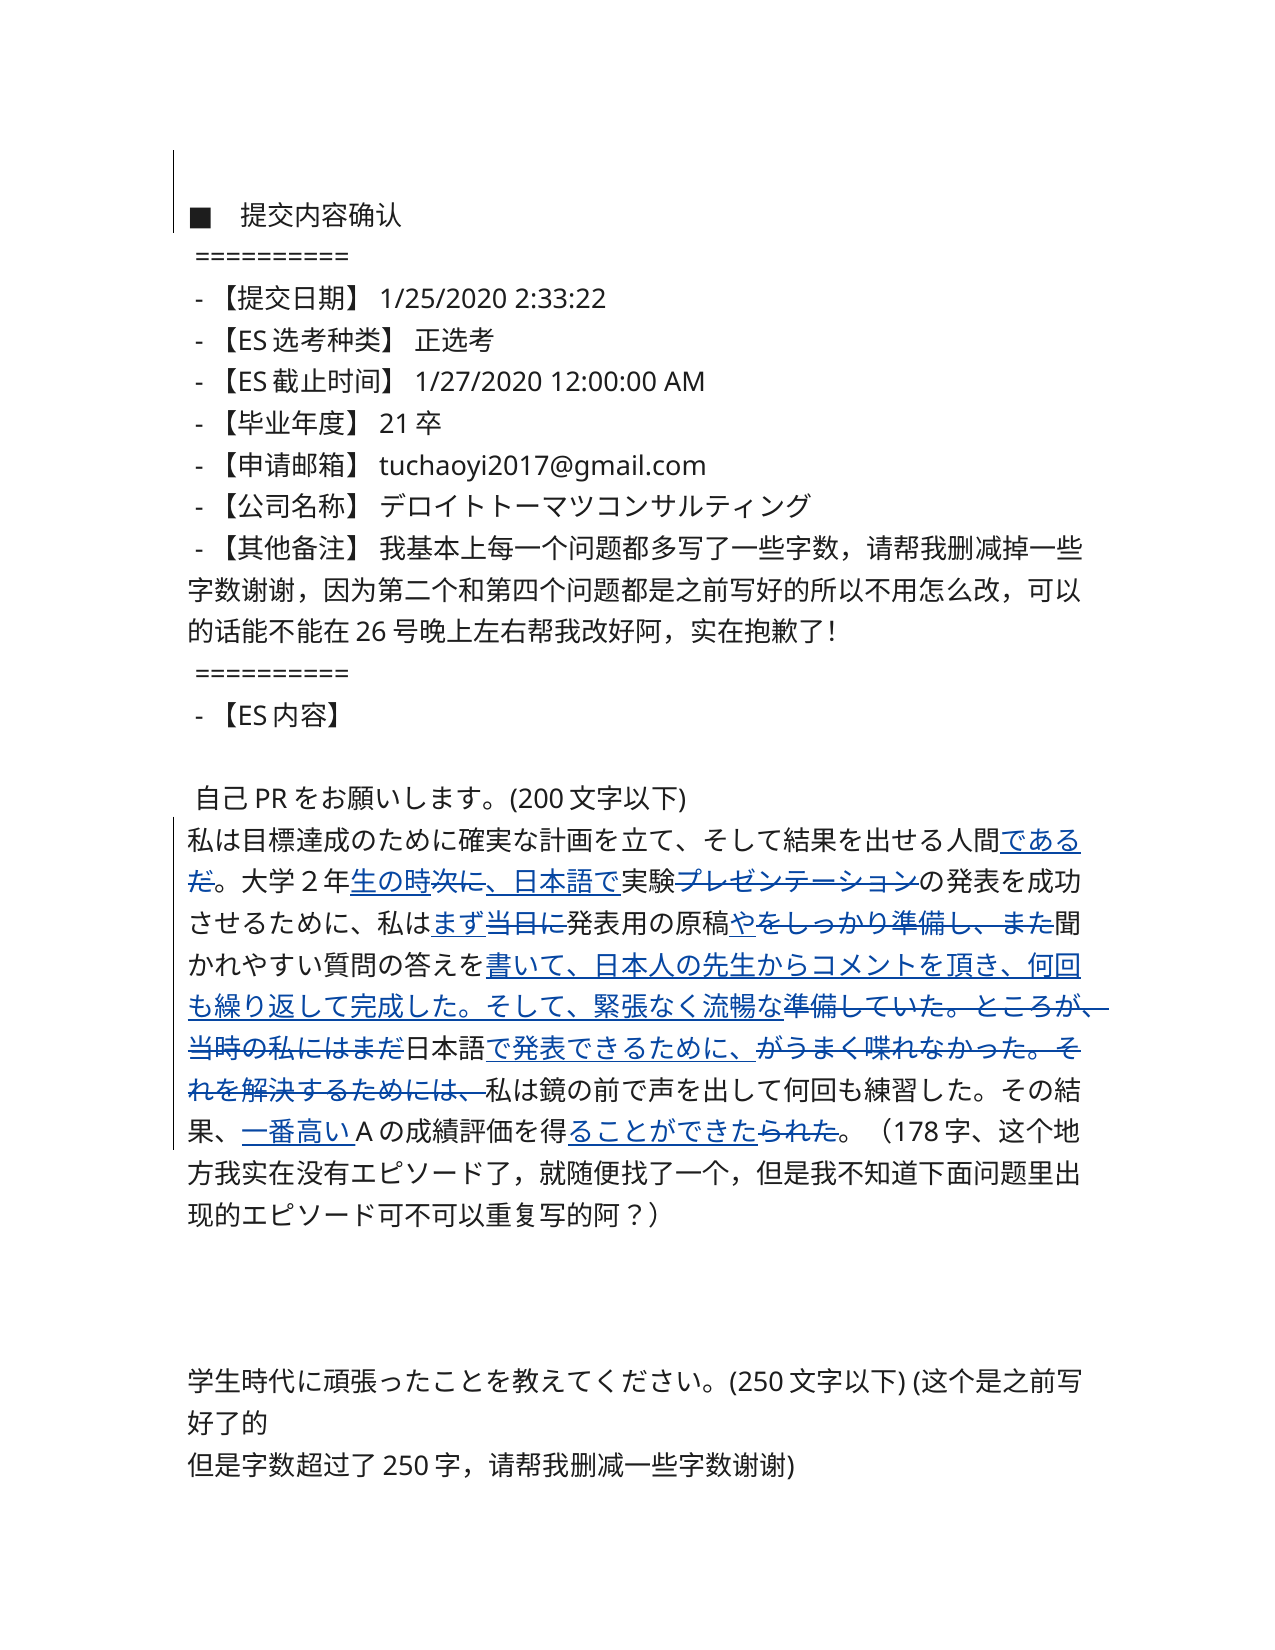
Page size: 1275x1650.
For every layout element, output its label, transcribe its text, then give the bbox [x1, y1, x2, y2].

text 但是字数超过了250字，请帮我删减一些字数谢谢) [187, 1442, 1087, 1483]
text - 【申请邮箱】 tuchaoyi2017@gmail.com [187, 442, 1087, 483]
text ■ 提交内容确认 [187, 192, 1087, 233]
text 自己PRをお願いします。(200文字以下) [187, 775, 1087, 817]
text - 【ES选考种类】 正选考 [187, 317, 1087, 358]
text ========== [187, 650, 1087, 692]
text 学生時代に頑張ったことを教えてください。(250文字以下) (这个是之前写好了的 [187, 1358, 1087, 1442]
text - 【提交日期】 1/25/2020 2:33:22 [187, 275, 1087, 317]
text - 【ES内容】 [187, 692, 1087, 733]
text ========== [187, 233, 1087, 275]
text - 【ES截止时间】 1/27/2020 12:00:00 AM [187, 358, 1087, 400]
text - 【公司名称】 デロイトトーマツコンサルティング [187, 483, 1087, 525]
text 私は目標達成のために確実な計画を立て、そして結果を出せる人間。大学２年実験の発表を成功させるために、私は発表用の原稿聞かれやすい質問の答えを日本語私は鏡の前で声を出して何回も練習した。その結果、Aの成績評価を得。（178字、这个地方我实在没有エピソード了，就随便找了一个，但是我不知道下面问题里出现的エピソード可不可以重复写的阿？） [187, 817, 1087, 1233]
text - 【毕业年度】 21卒 [187, 400, 1087, 442]
text - 【其他备注】 我基本上每一个问题都多写了一些字数，请帮我删减掉一些字数谢谢，因为第二个和第四个问题都是之前写好的所以不用怎么改，可以的话能不能在26号晚上左右帮我改好阿，实在抱歉了！ [187, 525, 1087, 650]
